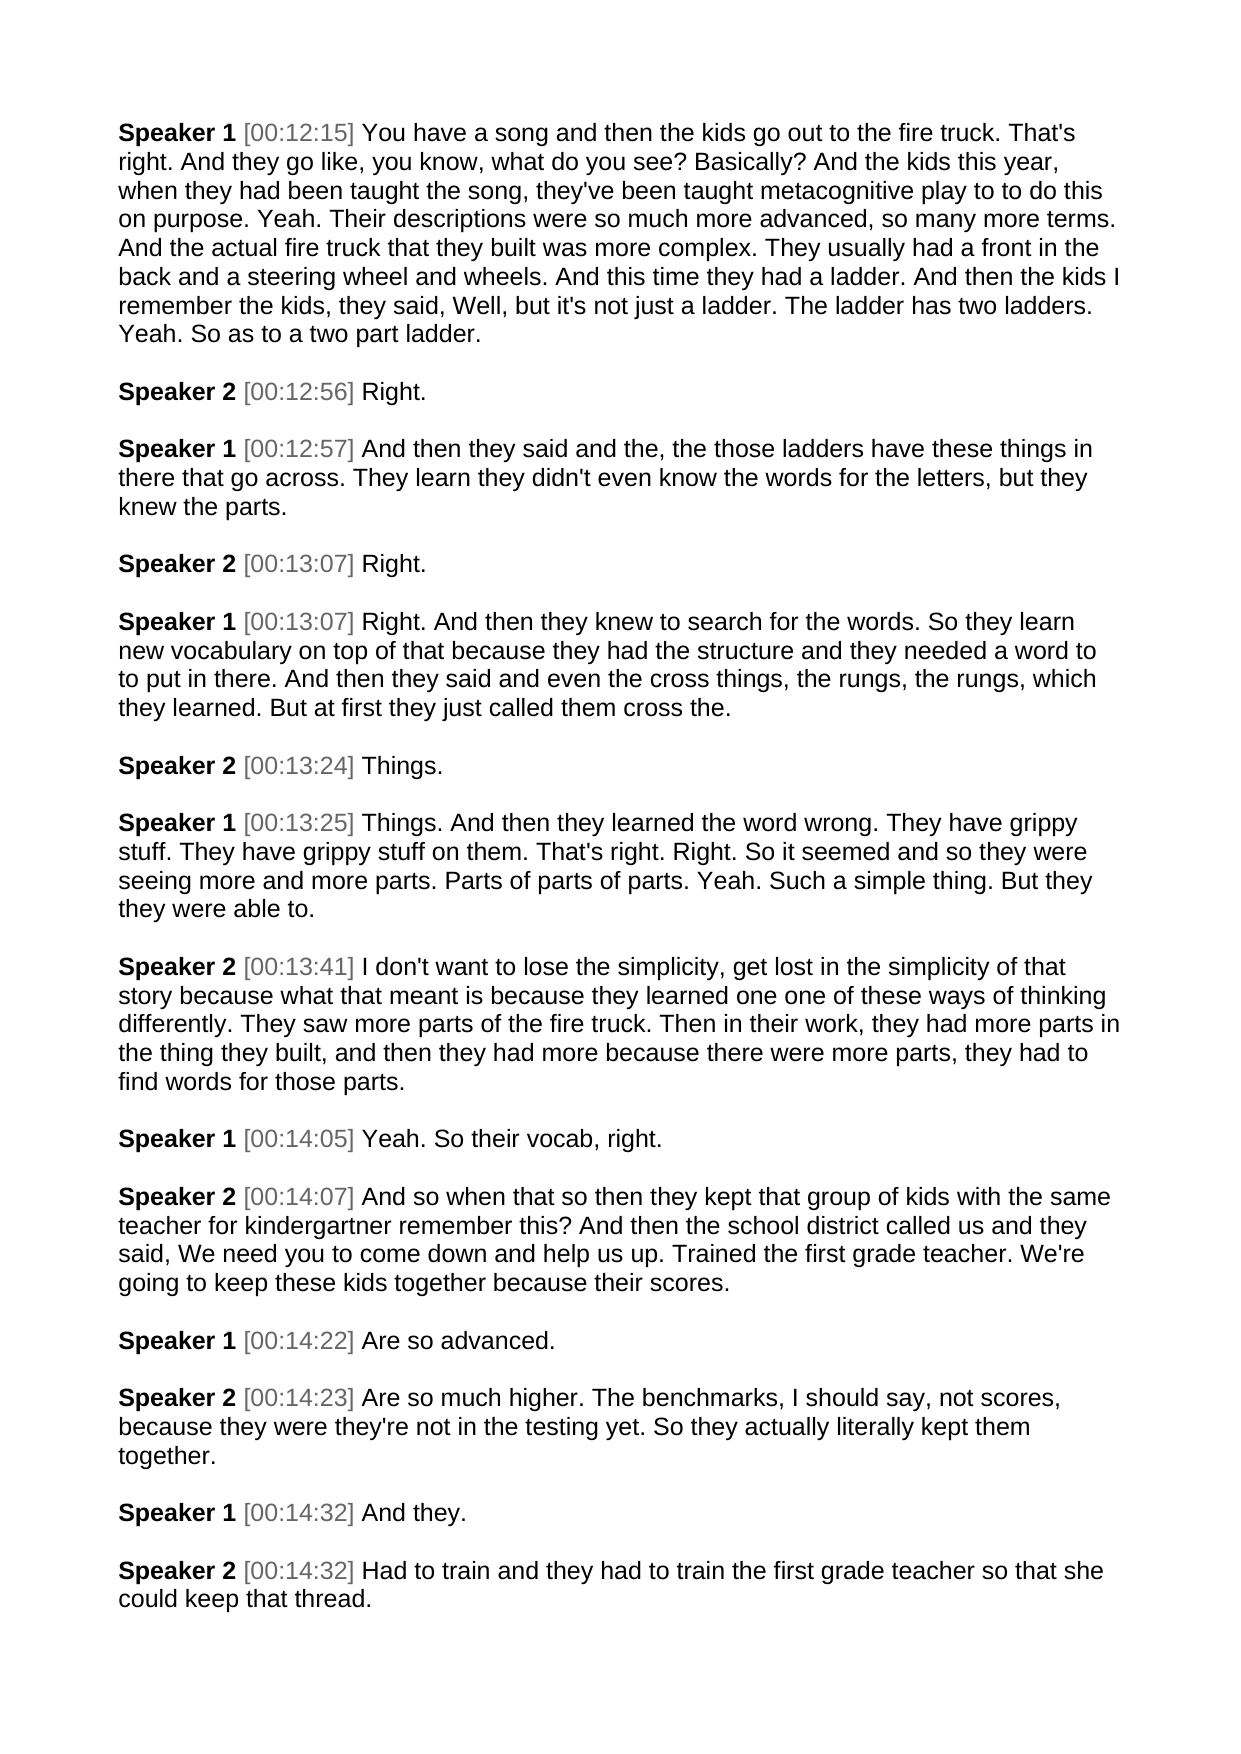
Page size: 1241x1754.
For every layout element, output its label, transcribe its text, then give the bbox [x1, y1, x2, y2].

text Speaker 2 [00:14:23] Are so much higher. The benchmarks, I should say, not scores, because they were they're not in the testing yet. So they actually literally kept them together. [118, 1383, 1122, 1469]
text Speaker 2 [00:14:32] Had to train and they had to train the first grade teacher so that she could keep that thread. [118, 1556, 1122, 1613]
text Speaker 1 [00:13:25] Things. And then they learned the word wrong. They have grippy stuff. They have grippy stuff on them. That's right. Right. So it seemed and so they were seeing more and more parts. Parts of parts of parts. Yeah. Such a simple thing. But they they were able to. [118, 808, 1122, 923]
text Speaker 1 [00:14:22] Are so advanced. [118, 1326, 1122, 1354]
text Speaker 2 [00:12:56] Right. [118, 377, 1122, 406]
text Speaker 1 [00:12:57] And then they said and the, the those ladders have these things in there that go across. They learn they didn't even know the words for the letters, but they knew the parts. [118, 434, 1122, 521]
text Speaker 1 [00:14:05] Yeah. So their vocab, right. [118, 1124, 1122, 1153]
text Speaker 2 [00:13:24] Things. [118, 751, 1122, 779]
text Speaker 2 [00:14:07] And so when that so then they kept that group of kids with the same teacher for kindergartner remember this? And then the school district called us and they said, We need you to come down and help us up. Trained the first grade teacher. We're going to keep these kids together because their scores. [118, 1182, 1122, 1297]
text Speaker 2 [00:13:41] I don't want to lose the simplicity, get lost in the simplicity of that story because what that meant is because they learned one one of these ways of thinking differently. They saw more parts of the fire truck. Then in their work, they had more parts in the thing they built, and then they had more because there were more parts, they had to find words for those parts. [118, 952, 1122, 1096]
text Speaker 1 [00:12:15] You have a song and then the kids go out to the fire truck. That's right. And they go like, you know, what do you see? Basically? And the kids this year, when they had been taught the song, they've been taught metacognitive play to to do this on purpose. Yeah. Their descriptions were so much more advanced, so many more terms. And the actual fire truck that they built was more complex. They usually had a front in the back and a steering wheel and wheels. And this time they had a ladder. And then the kids I remember the kids, they said, Well, but it's not just a ladder. The ladder has two ladders. Yeah. So as to a two part ladder. [118, 118, 1122, 348]
text Speaker 1 [00:13:07] Right. And then they knew to search for the words. So they learn new vocabulary on top of that because they had the structure and they needed a word to to put in there. And then they said and even the cross things, the rungs, the rungs, which they learned. But at first they just called them cross the. [118, 607, 1122, 722]
text Speaker 1 [00:14:32] And they. [118, 1498, 1122, 1527]
text Speaker 2 [00:13:07] Right. [118, 549, 1122, 578]
